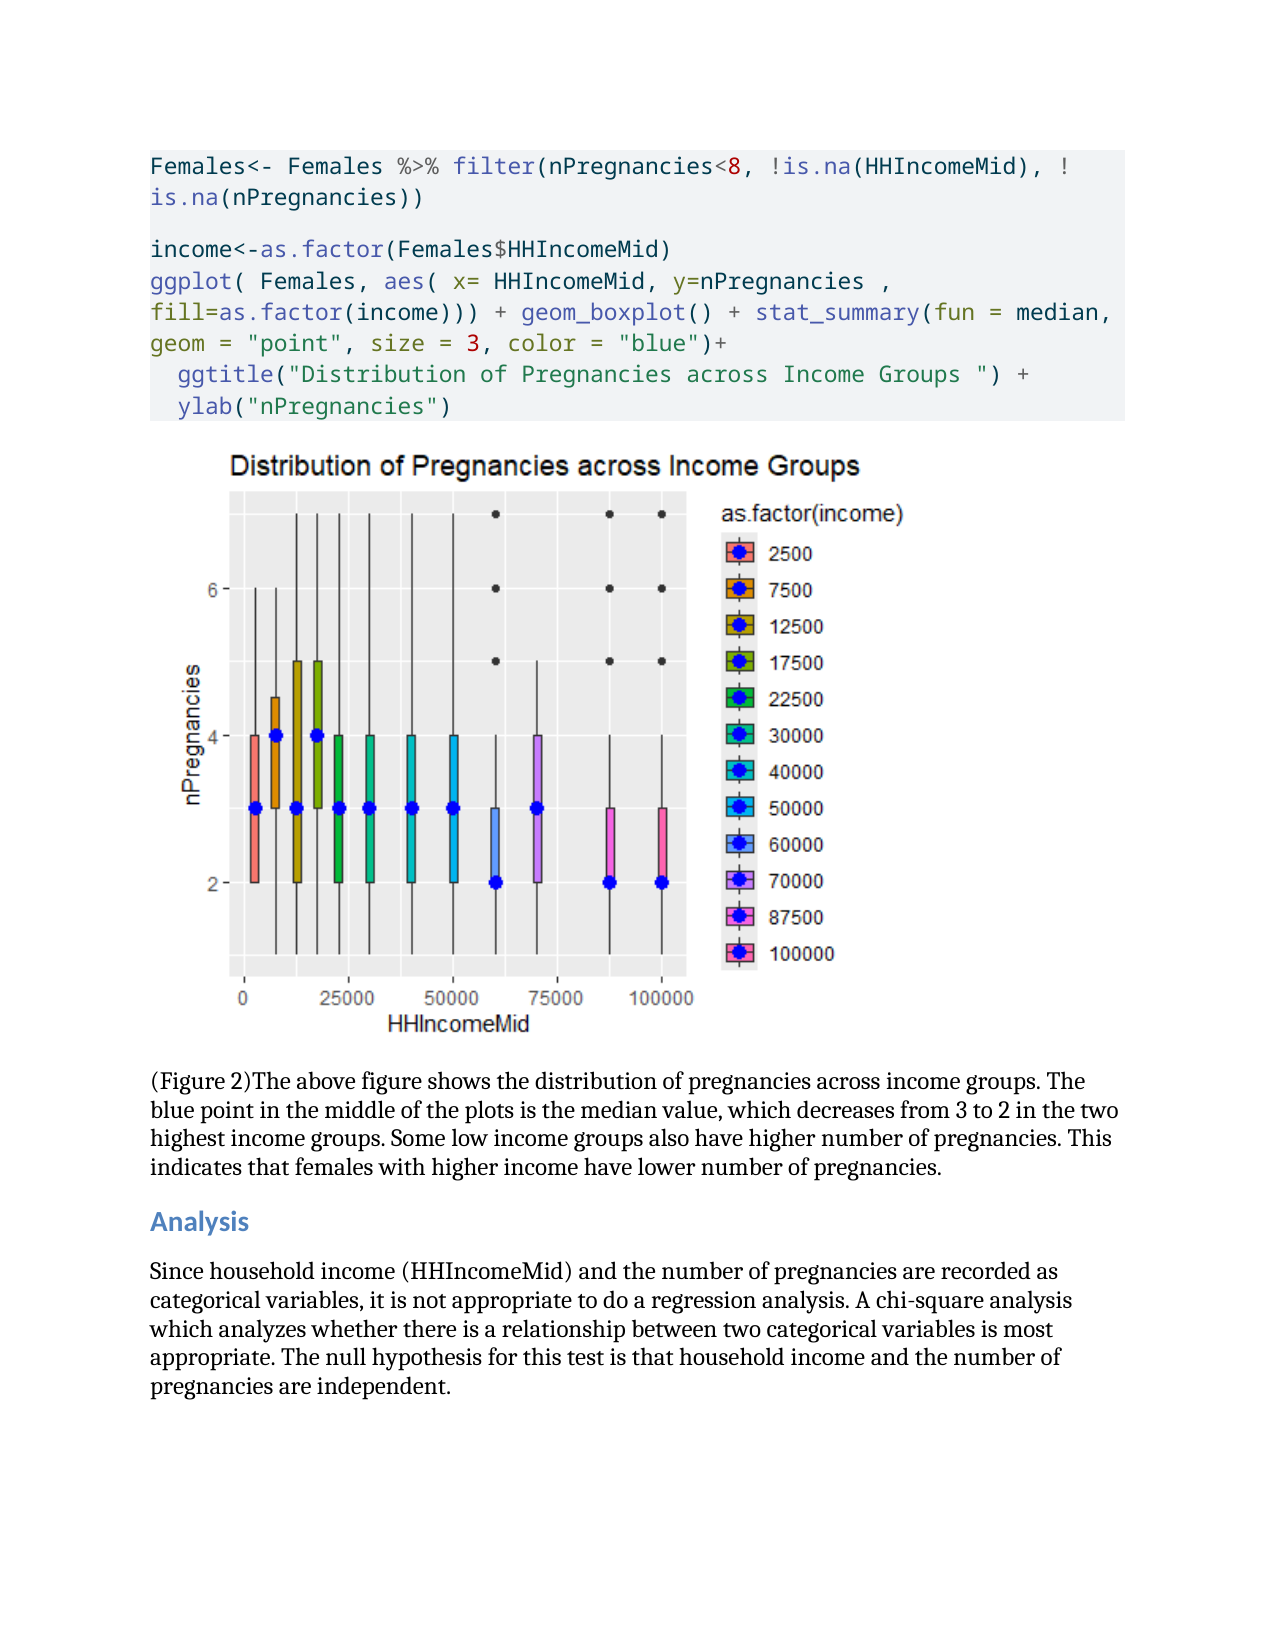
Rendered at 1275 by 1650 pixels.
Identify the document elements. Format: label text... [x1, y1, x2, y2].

text Since household income (HHIncomeMid) and the number of pregnancies are recorded as categorical variables, it is not appropriate to do a regression analysis. A chi-square analysis which analyzes whether there is a relationship between two categorical variables is most appropriate. The null hypothesis for this test is that household income and the number of pregnancies are independent. [150, 1257, 1125, 1401]
text income<-as.factor(Females$HHIncomeMid) ggplot( Females, aes( x= HHIncomeMid, y=nPregnancies , fill=as.factor(income))) + geom_boxplot() + stat_summary(fun = median, geom = "point", size = 3, color = "blue")+ ggtitle("Distribution of Pregnancies across Income Groups ") + ylab("nPregnancies") [150, 233, 1125, 421]
picture [168, 441, 927, 1048]
text Females<- Females %>% filter(nPregnancies<8, !is.na(HHIncomeMid), !is.na(nPregnancies)) [425, 150, 1125, 212]
subtitle Analysis [150, 1203, 1125, 1238]
text (Figure 2)The above figure shows the distribution of pregnancies across income groups. The blue point in the middle of the plots is the median value, which decreases from 3 to 2 in the two highest income groups. Some low income groups also have higher number of pregnancies. This indicates that females with higher income have lower number of pregnancies. [150, 1067, 1125, 1182]
